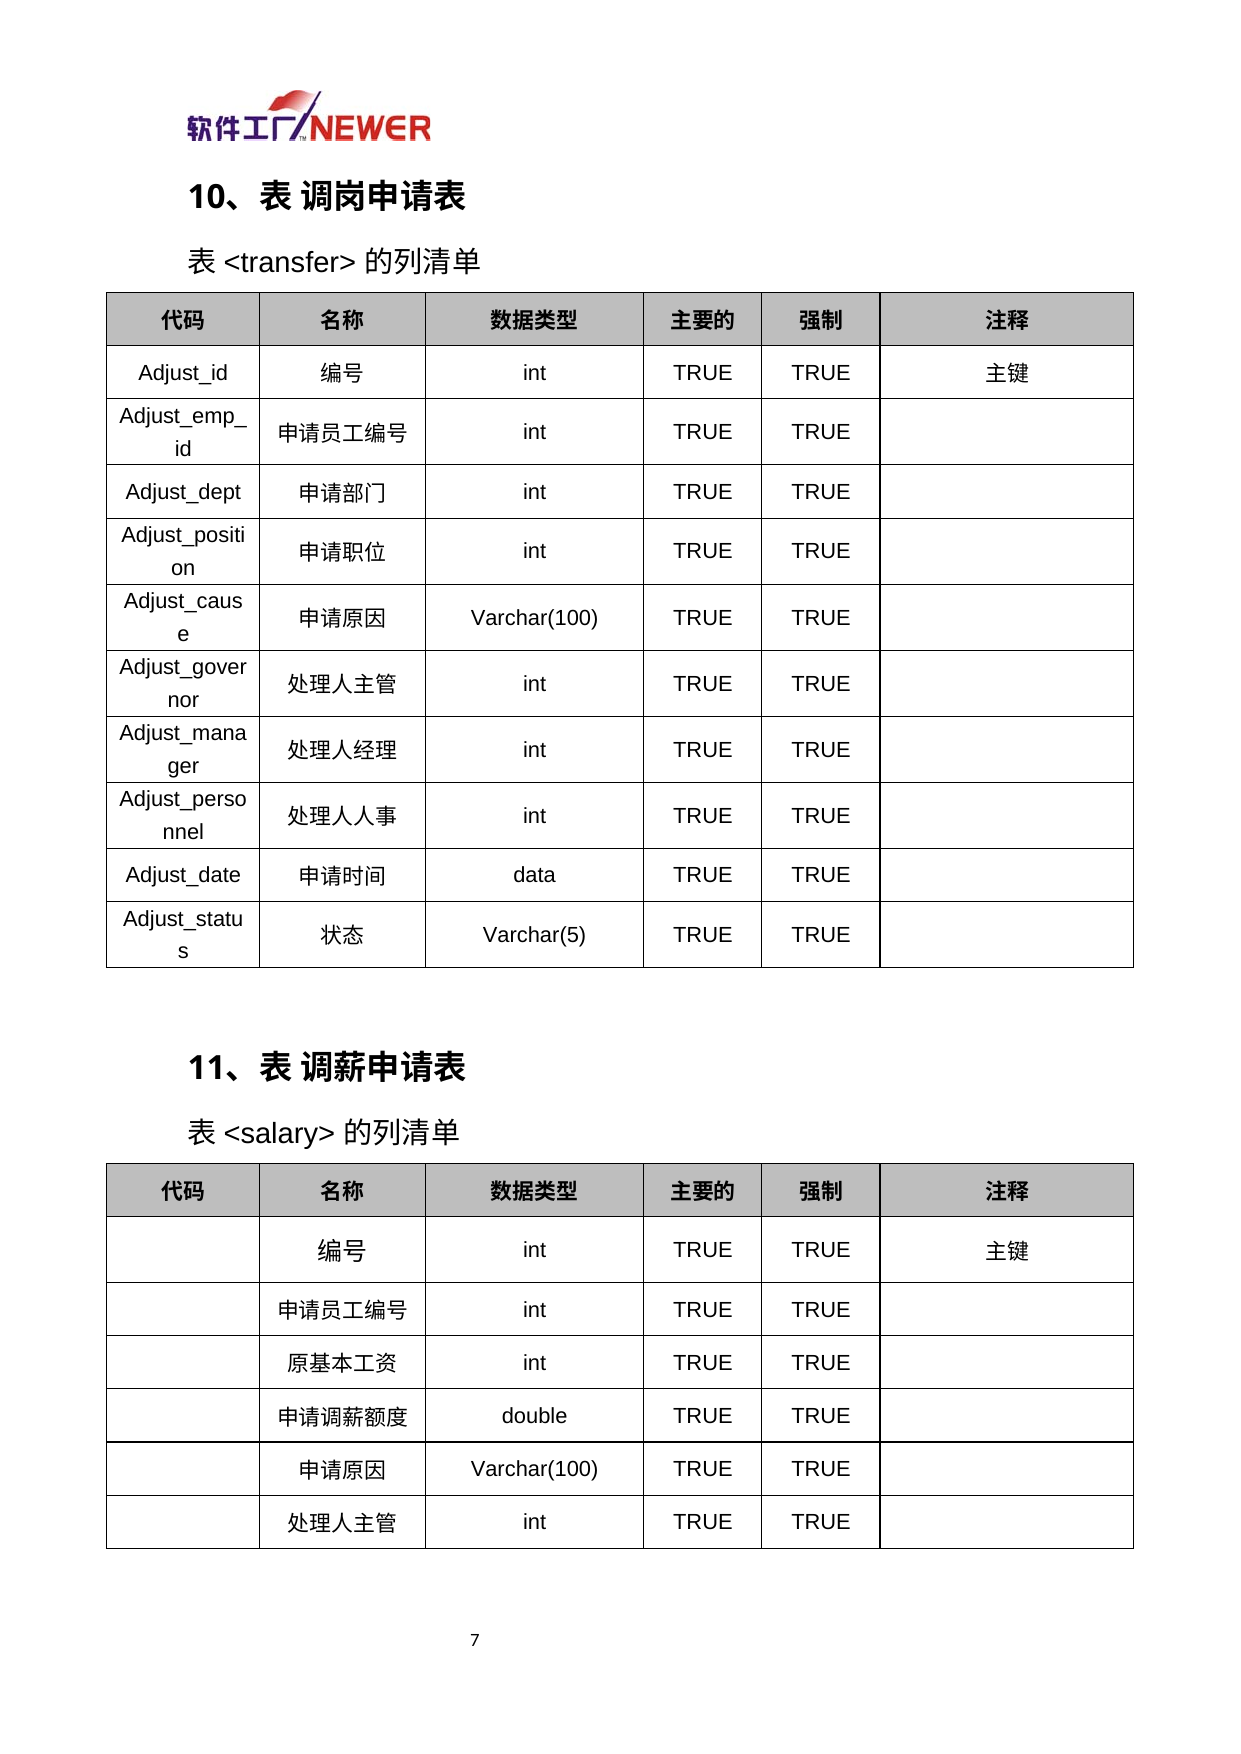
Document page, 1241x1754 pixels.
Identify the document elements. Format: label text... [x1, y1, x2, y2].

table_cell TRUE [644, 585, 761, 649]
table_cell 申请部门 [260, 465, 425, 517]
table_cell TRUE [644, 783, 761, 848]
table_cell 原基本工资 [260, 1336, 425, 1388]
table_cell int [426, 1283, 643, 1335]
table_cell 处理人经理 [260, 717, 425, 782]
table_header 强制 [762, 1164, 879, 1216]
table_cell TRUE [644, 902, 761, 967]
table_cell double [426, 1389, 643, 1441]
table_cell [881, 399, 1133, 464]
table_cell TRUE [644, 1389, 761, 1441]
table_cell TRUE [762, 1389, 879, 1441]
table_cell int [426, 717, 643, 782]
table_cell Varchar(5) [426, 902, 643, 967]
table_cell [107, 1389, 259, 1441]
subtitle 11、表 调薪申请表 [187, 1033, 1053, 1098]
table_cell Adjust_governor [107, 651, 259, 716]
table_cell 申请员工编号 [260, 399, 425, 464]
table_cell TRUE [644, 399, 761, 464]
table_cell [881, 1496, 1133, 1548]
table_cell 申请原因 [260, 1443, 425, 1494]
table_cell 处理人人事 [260, 783, 425, 848]
table_header 名称 [260, 293, 425, 345]
table_cell TRUE [644, 346, 761, 398]
table_cell [881, 783, 1133, 848]
table_cell data [426, 849, 643, 901]
table_cell int [426, 1496, 643, 1548]
table_cell 处理人主管 [260, 1496, 425, 1548]
table_cell 申请时间 [260, 849, 425, 901]
table_cell Adjust_manager [107, 717, 259, 782]
table_cell TRUE [762, 1217, 879, 1282]
table_cell int [426, 783, 643, 848]
table_cell [107, 1336, 259, 1388]
table_cell TRUE [644, 1336, 761, 1388]
table_cell 编号 [260, 1217, 425, 1282]
table_cell Adjust_status [107, 902, 259, 967]
table_cell int [426, 1336, 643, 1388]
table_cell Adjust_date [107, 849, 259, 901]
table_cell Adjust_position [107, 519, 259, 583]
table_cell 编号 [260, 346, 425, 398]
table_cell int [426, 651, 643, 716]
table_cell [107, 1496, 259, 1548]
table_header 注释 [881, 293, 1133, 345]
table_cell 状态 [260, 902, 425, 967]
table_cell TRUE [644, 519, 761, 583]
table_cell TRUE [762, 519, 879, 583]
table_cell [881, 1283, 1133, 1335]
table_cell [107, 1217, 259, 1282]
table_cell TRUE [762, 1443, 879, 1494]
table_cell TRUE [762, 399, 879, 464]
table_header 数据类型 [426, 293, 643, 345]
table_cell TRUE [762, 717, 879, 782]
table_cell TRUE [644, 1283, 761, 1335]
table_header 主要的 [644, 293, 761, 345]
table_cell [107, 1283, 259, 1335]
table_cell int [426, 465, 643, 517]
table_cell [107, 1443, 259, 1494]
table_cell TRUE [644, 1217, 761, 1282]
subtitle 表 <transfer> 的列清单 [187, 227, 1053, 292]
table_cell TRUE [644, 651, 761, 716]
table_cell TRUE [762, 585, 879, 649]
table_header 强制 [762, 293, 879, 345]
table_cell TRUE [762, 1336, 879, 1388]
table_cell 处理人主管 [260, 651, 425, 716]
table_cell 申请职位 [260, 519, 425, 583]
table_header 名称 [260, 1164, 425, 1216]
table_cell Varchar(100) [426, 585, 643, 649]
table_cell [881, 1336, 1133, 1388]
table_cell [881, 1443, 1133, 1494]
table_cell TRUE [644, 717, 761, 782]
table_cell 申请员工编号 [260, 1283, 425, 1335]
table_cell [881, 465, 1133, 517]
table_cell Adjust_dept [107, 465, 259, 517]
table_cell TRUE [762, 1283, 879, 1335]
table_cell [881, 902, 1133, 967]
subtitle 表 <salary> 的列清单 [187, 1098, 1053, 1163]
table_cell [881, 585, 1133, 649]
table_cell [881, 1389, 1133, 1441]
table_cell TRUE [762, 783, 879, 848]
table_cell int [426, 346, 643, 398]
table_header 代码 [107, 1164, 259, 1216]
table_cell Varchar(100) [426, 1443, 643, 1494]
table_cell TRUE [644, 849, 761, 901]
table_cell 主键 [881, 1217, 1133, 1282]
table_cell [881, 519, 1133, 583]
table_cell Adjust_id [107, 346, 259, 398]
table_cell 主键 [881, 346, 1133, 398]
table_cell TRUE [762, 1496, 879, 1548]
table_cell TRUE [644, 1496, 761, 1548]
table_cell 申请调薪额度 [260, 1389, 425, 1441]
table_header 主要的 [644, 1164, 761, 1216]
table_cell TRUE [644, 465, 761, 517]
table_cell TRUE [762, 849, 879, 901]
table_cell TRUE [762, 902, 879, 967]
picture [187, 90, 431, 141]
table_cell TRUE [762, 465, 879, 517]
table_cell Adjust_emp_id [107, 399, 259, 464]
table_cell TRUE [762, 651, 879, 716]
table_cell int [426, 399, 643, 464]
table_header 代码 [107, 293, 259, 345]
table_header 数据类型 [426, 1164, 643, 1216]
table_cell [881, 717, 1133, 782]
table_cell Adjust_personnel [107, 783, 259, 848]
table_cell 申请原因 [260, 585, 425, 649]
table_cell [881, 849, 1133, 901]
table_cell [881, 651, 1133, 716]
table_cell TRUE [644, 1443, 761, 1494]
table_cell int [426, 1217, 643, 1282]
subtitle 10、表 调岗申请表 [187, 162, 1053, 227]
table_cell Adjust_cause [107, 585, 259, 649]
table_header 注释 [881, 1164, 1133, 1216]
table_cell TRUE [762, 346, 879, 398]
table_cell int [426, 519, 643, 583]
